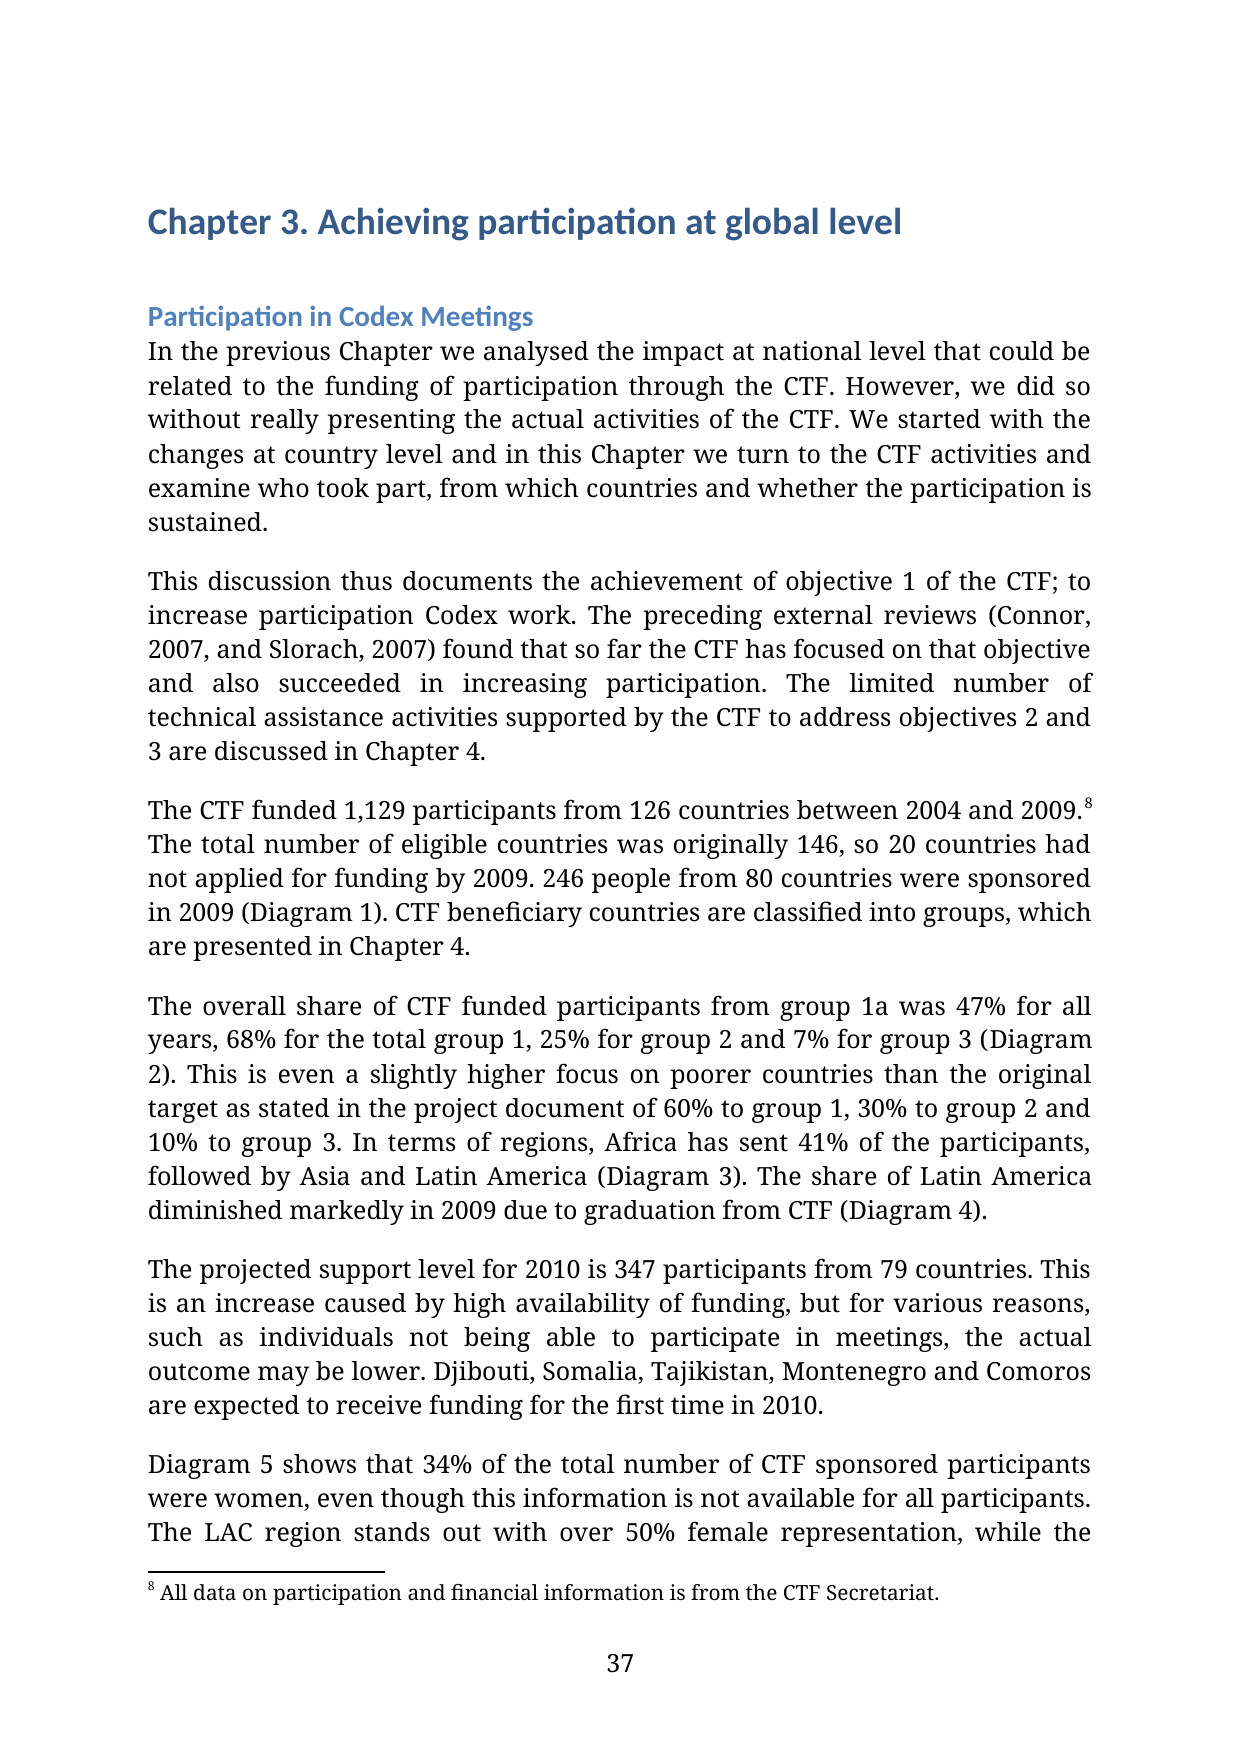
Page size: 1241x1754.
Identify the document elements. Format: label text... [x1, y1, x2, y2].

text The overall share of CTF funded participants from group 1a was 47% for all years, 68% for the total group 1, 25% for group 2 and 7% for group 3 (Diagram 2). This is even a slightly higher focus on poorer countries than the original target as stated in the project document of 60% to group 1, 30% to group 2 and 10% to group 3. In terms of regions, Africa has sent 41% of the participants, followed by Asia and Latin America (Diagram 3). The share of Latin America diminished markedly in 2009 due to graduation from CTF (Diagram 4). [148, 988, 1092, 1227]
text The projected support level for 2010 is 347 participants from 79 countries. This is an increase caused by high availability of funding, but for various reasons, such as individuals not being able to participate in meetings, the actual outcome may be lower. Djibouti, Somalia, Tajikistan, Montenegro and Comoros are expected to receive funding for the first time in 2010. [148, 1252, 1092, 1422]
text The CTF funded 1,129 participants from 126 countries between 2004 and 2009. The total number of eligible countries was originally 146, so 20 countries had not applied for funding by 2009. 246 people from 80 countries were sponsored in 2009 (Diagram 1). CTF beneficiary countries are classified into groups, which are presented in Chapter 4. [148, 793, 1092, 963]
subtitle Chapter 3. Achieving participation at global level [148, 198, 1092, 243]
subtitle Participation in Codex Meetings [148, 298, 1092, 334]
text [148, 1447, 1092, 1549]
text This discussion thus documents the achievement of objective 1 of the CTF; to increase participation Codex work. The preceding external reviews (Connor, 2007, and Slorach, 2007) found that so far the CTF has focused on that objective and also succeeded in increasing participation. The limited number of technical assistance activities supported by the CTF to address objectives 2 and 3 are discussed in Chapter 4. [148, 563, 1092, 768]
text In the previous Chapter we analysed the impact at national level that could be related to the funding of participation through the CTF. However, we did so without really presenting the actual activities of the CTF. We started with the changes at country level and in this Chapter we turn to the CTF activities and examine who took part, from which countries and whether the participation is sustained. [148, 334, 1092, 538]
